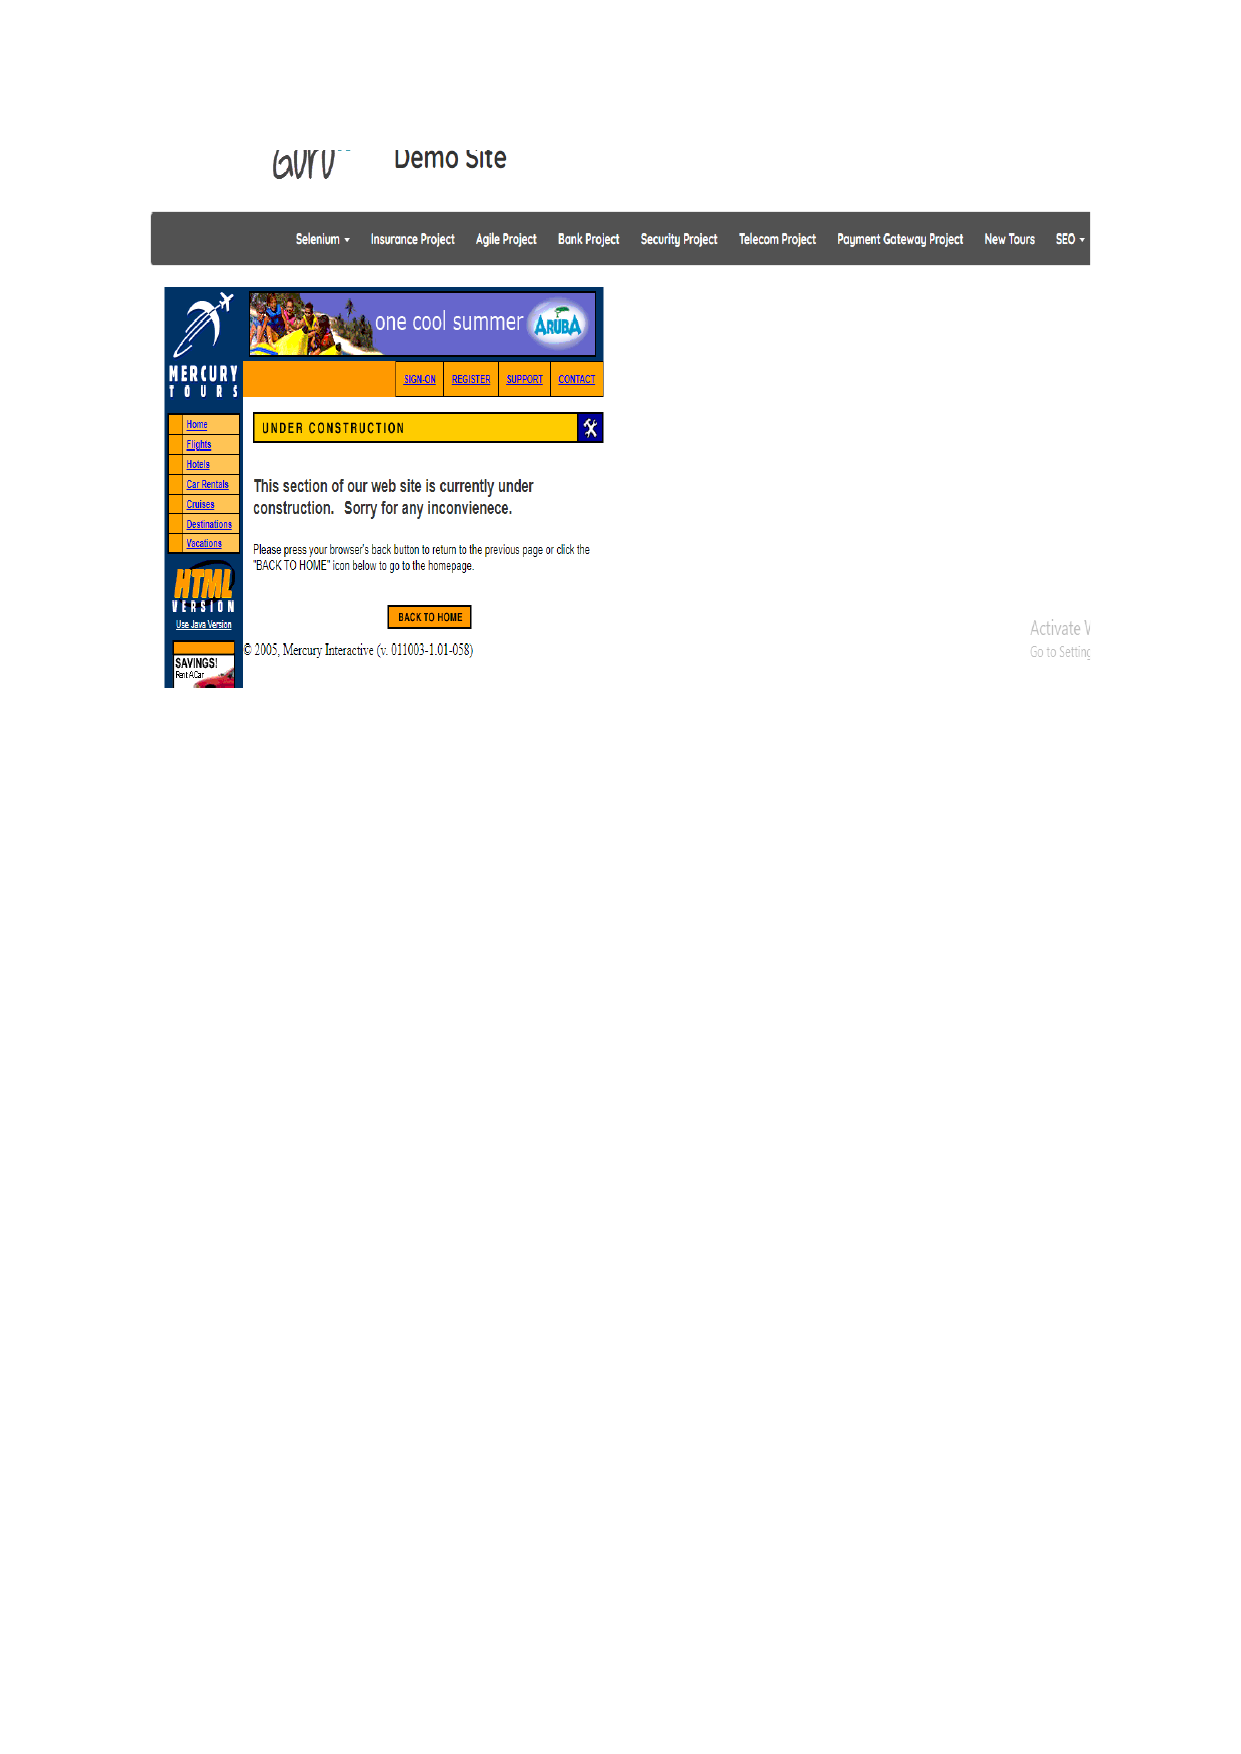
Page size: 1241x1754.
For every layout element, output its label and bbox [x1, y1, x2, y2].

picture [150, 150, 1091, 688]
